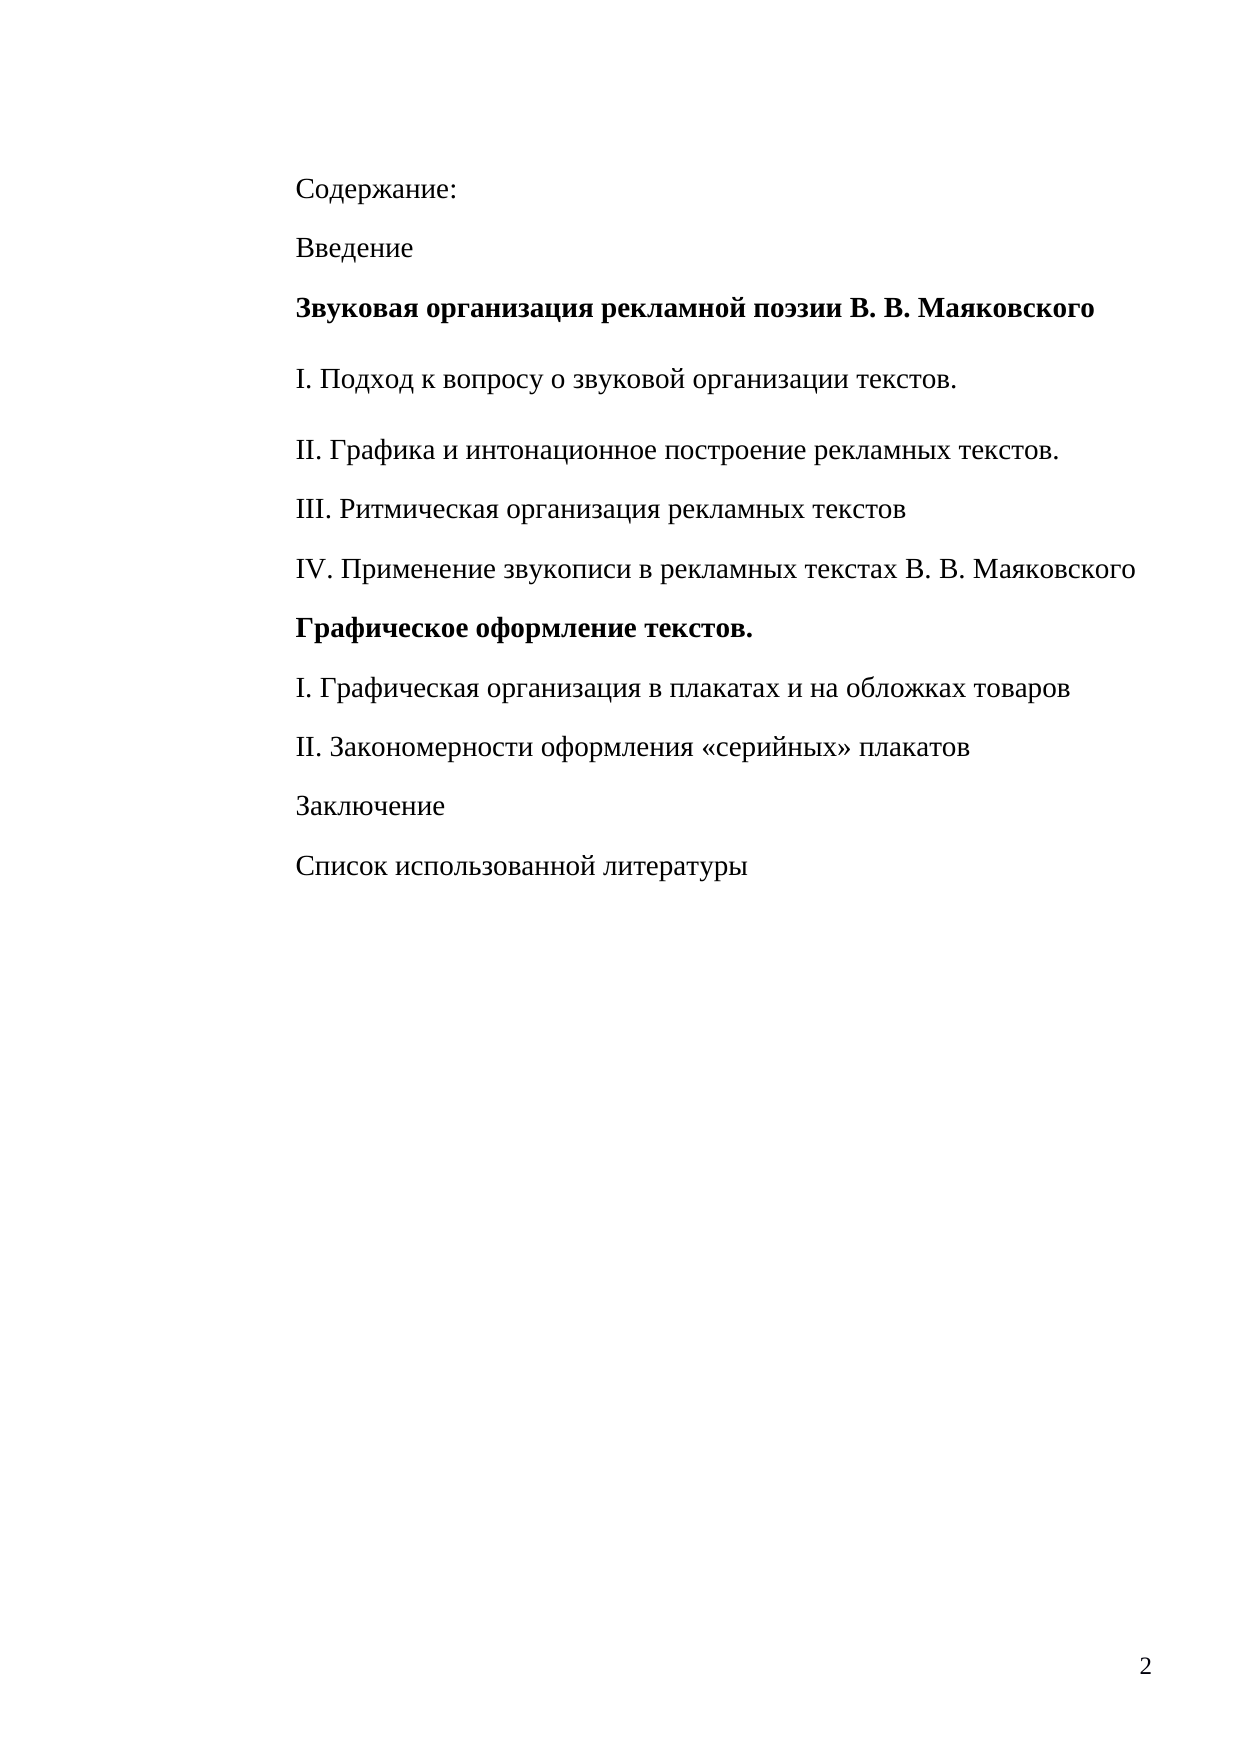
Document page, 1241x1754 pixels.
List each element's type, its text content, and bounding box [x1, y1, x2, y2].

text Звуковая организация рекламной поэзии В. В. Маяковского [177, 290, 1152, 323]
text Графическое оформление текстов. [177, 610, 1152, 644]
text II. Закономерности оформления «серийных» плакатов [177, 729, 1152, 763]
text Список использованной литературы [177, 848, 1152, 881]
text Содержание: [177, 171, 1152, 205]
text Введение [177, 231, 1152, 264]
text IV. Применение звукописи в рекламных текстах В. В. Маяковского [177, 551, 1152, 584]
text I. Подход к вопросу о звуковой организации текстов. [177, 361, 1152, 394]
text I. Графическая организация в плакатах и на обложках товаров [177, 670, 1152, 703]
text II. Графика и интонационное построение рекламных текстов. [177, 432, 1152, 466]
text Заключение [177, 788, 1152, 822]
text III. Ритмическая организация рекламных текстов [177, 492, 1152, 525]
